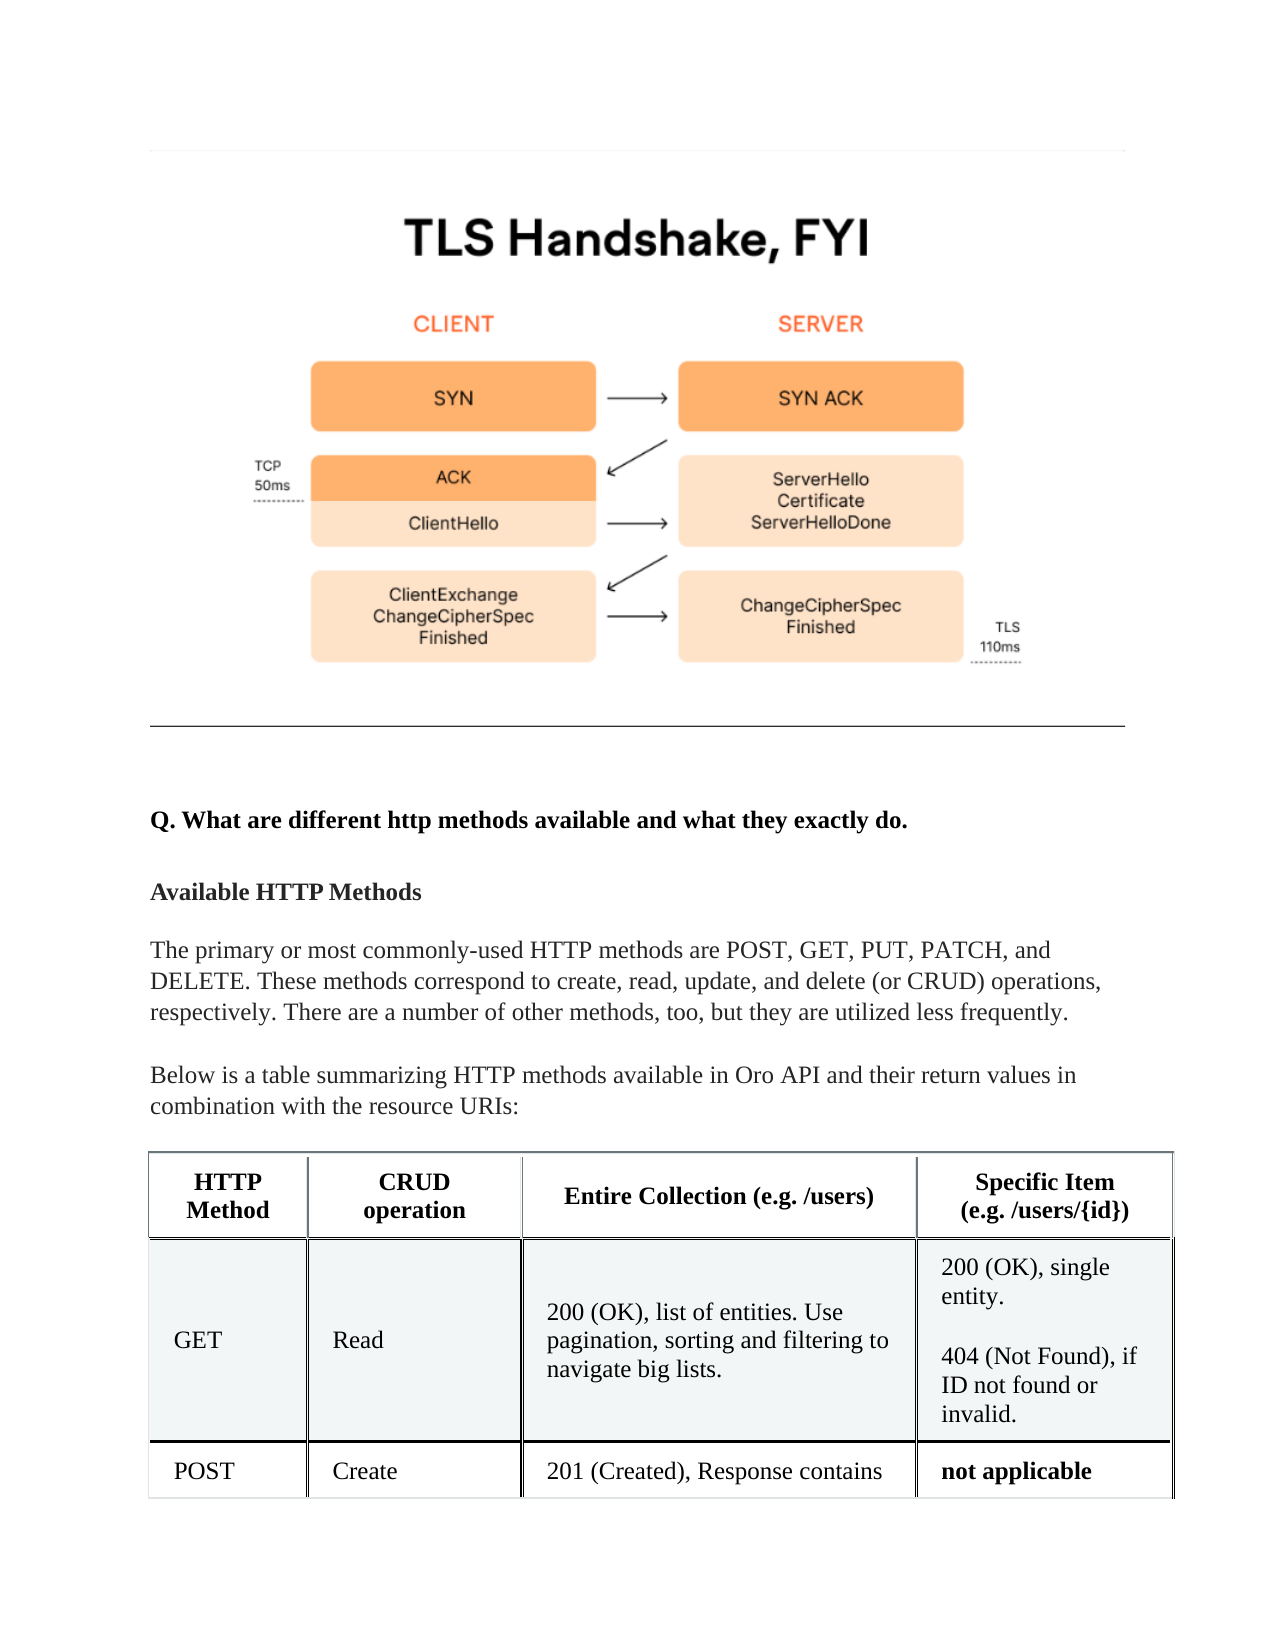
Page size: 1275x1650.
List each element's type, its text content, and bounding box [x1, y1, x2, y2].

text Below is a table summarizing HTTP methods available in Oro API and their return values in combination with the resource URIs: [150, 1057, 1125, 1120]
table_cell POST [149, 1443, 306, 1497]
table_header Entire Collection (e.g. /users) [522, 1154, 916, 1237]
table_cell Create [309, 1443, 520, 1497]
picture [150, 150, 1125, 727]
text Q. What are different http methods available and what they exactly do. [150, 805, 1125, 834]
table_cell GET [149, 1240, 306, 1440]
table_header HTTP Method [149, 1154, 307, 1237]
table_cell 200 (OK), single entity. 404 (Not Found), if ID not found or invalid. [916, 1237, 1173, 1440]
table_header Specific Item (e.g. /users/{id}) [916, 1154, 1172, 1237]
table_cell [524, 1443, 915, 1497]
table_cell 200 (OK), list of entities. Use pagination, sorting and filtering to navigate big lists. [524, 1240, 915, 1440]
table_cell not applicable [918, 1440, 1172, 1497]
table_header CRUD operation [307, 1154, 522, 1237]
text Available HTTP Methods [150, 859, 1125, 906]
text The primary or most commonly-used HTTP methods are POST, GET, PUT, PATCH, and DELETE. These methods correspond to create, read, update, and delete (or CRUD) operations, respectively. There are a number of other methods, too, but they are utilized less frequently. [150, 932, 1125, 1026]
table_cell Read [309, 1240, 520, 1440]
